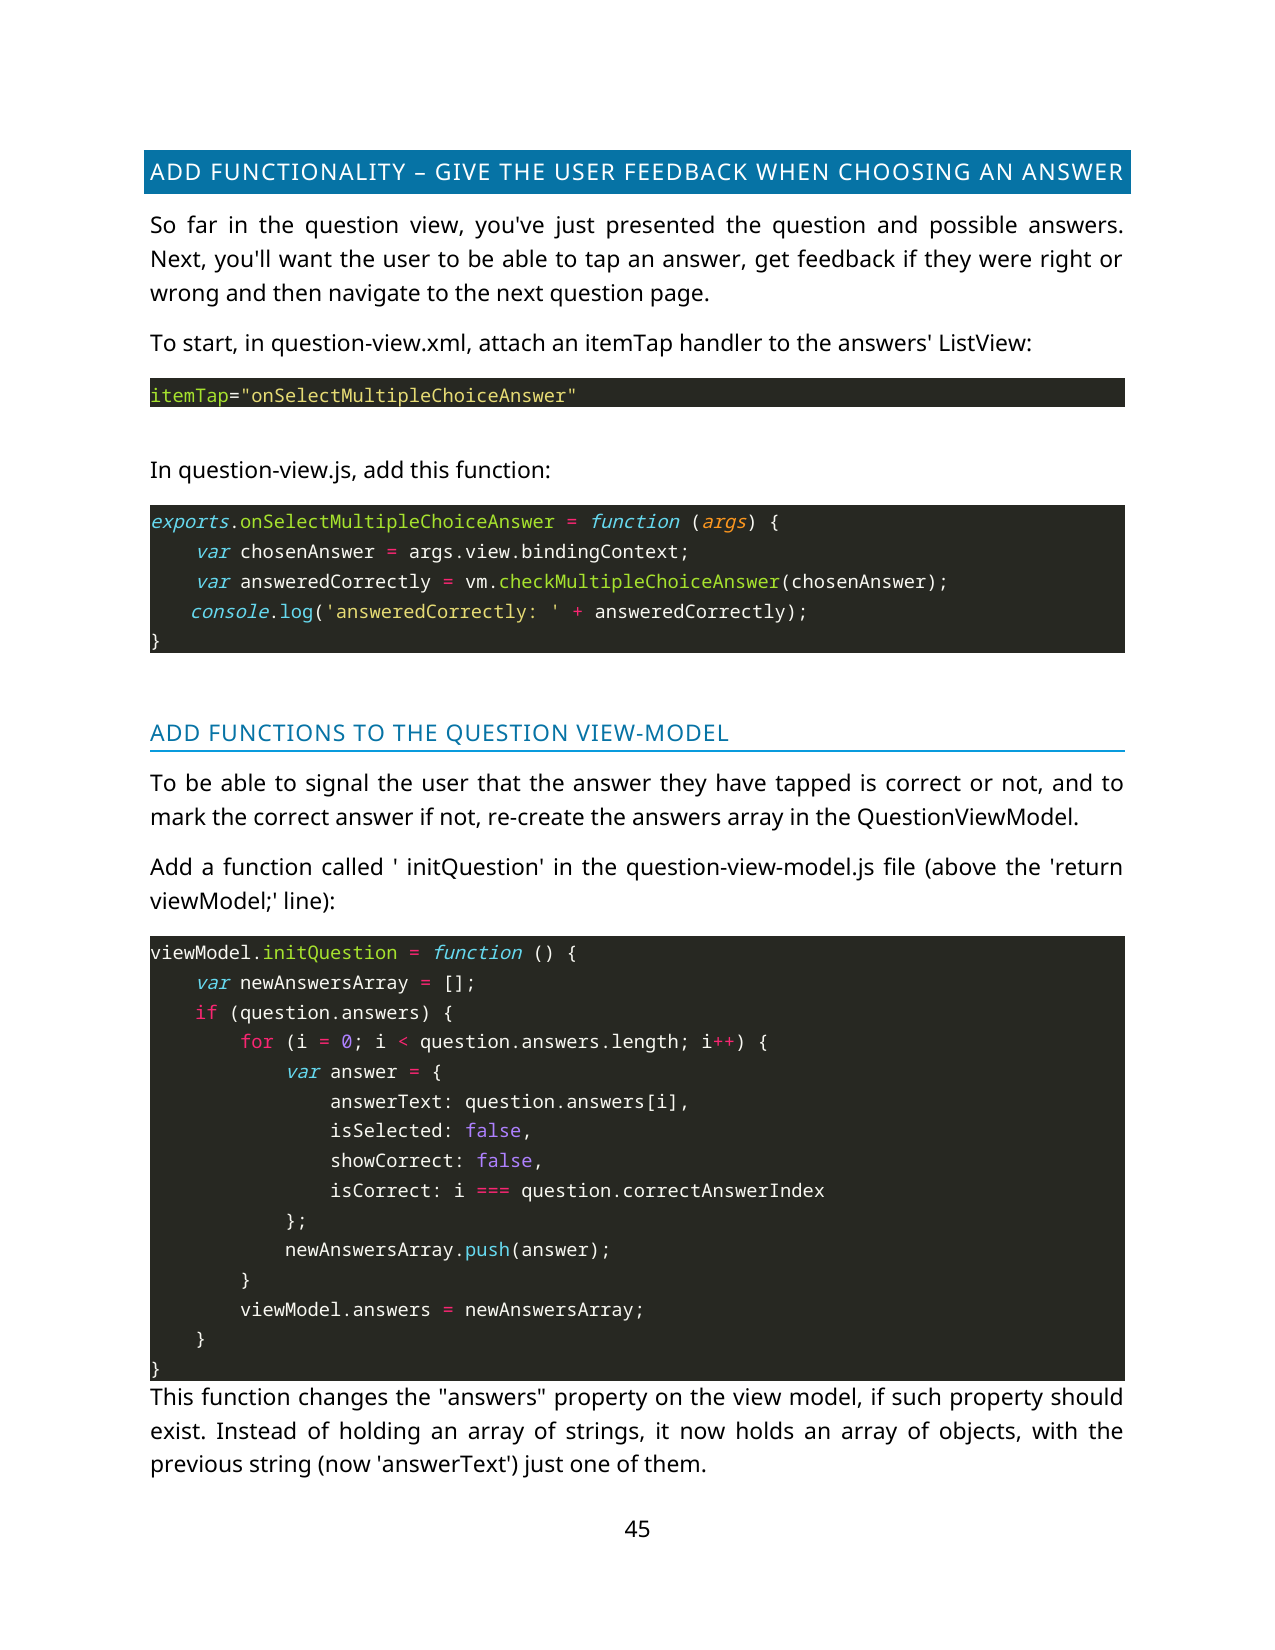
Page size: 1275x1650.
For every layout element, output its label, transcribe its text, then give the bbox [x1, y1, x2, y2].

text This function changes the "answers" property on the view model, if such property should exist. Instead of holding an array of strings, it now holds an array of objects, with the previous string (now 'answerText') just one of them. [150, 1381, 1125, 1479]
text exports.onSelectMultipleChoiceAnswer = function (args) { [150, 505, 1125, 534]
text for (i = 0; i < question.answers.length; i++) { [150, 1024, 1125, 1054]
text itemTap="onSelectMultipleChoiceAnswer" [150, 378, 1125, 407]
text newAnswersArray.push(answer); [150, 1232, 1125, 1262]
text To be able to signal the user that the answer they have tapped is correct or not, and to mark the correct answer if not, re-create the answers array in the QuestionViewModel. [150, 767, 1125, 832]
text viewModel.initQuestion = function () { [150, 936, 1125, 965]
text }; [150, 1203, 1125, 1232]
text var answeredCorrectly = vm.checkMultipleChoiceAnswer(chosenAnswer); [150, 564, 1125, 594]
subtitle Add functionality – Give the User feedback When choosing an answer [150, 156, 1125, 187]
text var chosenAnswer = args.view.bindingContext; [150, 534, 1125, 564]
text viewModel.answers = newAnswersArray; [150, 1292, 1125, 1321]
text } [150, 1262, 1125, 1292]
text In question-view.js, add this function: [150, 454, 1125, 486]
text showCorrect: false, [150, 1143, 1125, 1173]
text To start, in question-view.xml, attach an itemTap handler to the answers' ListView: [150, 327, 1125, 358]
text } [150, 1351, 1125, 1381]
text isCorrect: i === question.correctAnswerIndex [150, 1173, 1125, 1203]
text } [150, 1321, 1125, 1351]
text var newAnswersArray = []; [150, 965, 1125, 995]
subtitle Add functions to the question view-model [150, 717, 1125, 750]
text isSelected: false, [150, 1114, 1125, 1143]
text if (question.answers) { [150, 995, 1125, 1024]
text console.log('answeredCorrectly: ' + answeredCorrectly); [150, 594, 1125, 623]
text } [150, 623, 1125, 653]
text var answer = { [150, 1054, 1125, 1084]
text Add a function called ' initQuestion' in the question-view-model.js file (above the 'return viewModel;' line): [150, 851, 1125, 916]
text answerText: question.answers[i], [150, 1084, 1125, 1114]
